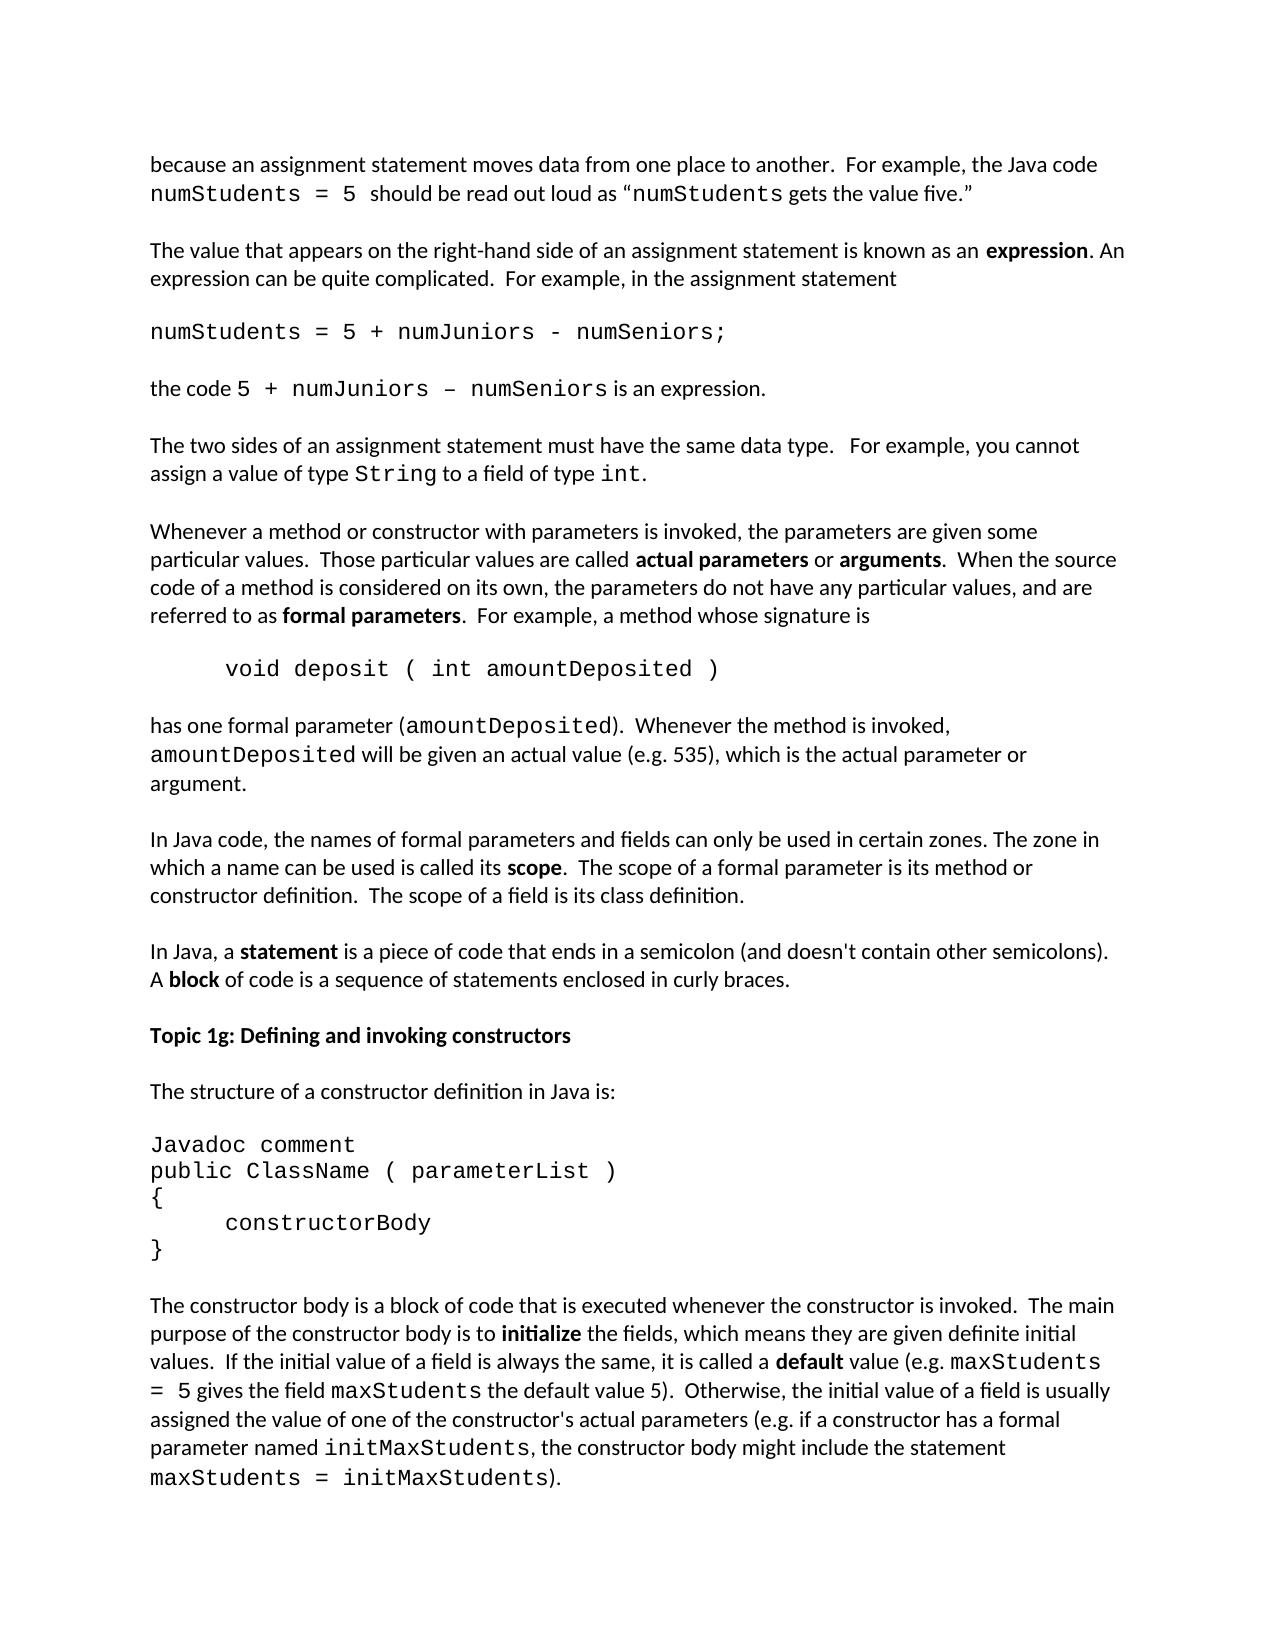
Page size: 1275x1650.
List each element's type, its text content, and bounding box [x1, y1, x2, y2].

text has one formal parameter (amountDeposited). Whenever the method is invoked, amountDeposited will be given an actual value (e.g. 535), which is the actual parameter or argument. [150, 711, 1125, 797]
text The two sides of an assignment statement must have the same data type. For example, you cannot assign a value of type String to a field of type int. [150, 432, 1125, 489]
text public ClassName ( parameterList ) [150, 1159, 1125, 1185]
text the code 5 + numJuniors – numSeniors is an expression. [150, 374, 1125, 403]
text Javadoc comment [150, 1133, 1125, 1159]
text The structure of a constructor definition in Java is: [150, 1077, 1125, 1105]
text The constructor body is a block of code that is executed whenever the constructor is invoked. The main purpose of the constructor body is to initialize the fields, which means they are given definite initial values. If the initial value of a field is always the same, it is called a default value (e.g. maxStudents = 5 gives the field maxStudents the default value 5). Otherwise, the initial value of a field is usually assigned the value of one of the constructor's actual parameters (e.g. if a constructor has a formal parameter named initMaxStudents, the constructor body might include the statement maxStudents = initMaxStudents). [150, 1291, 1125, 1492]
text The value that appears on the right-hand side of an assignment statement is known as an expression. An expression can be quite complicated. For example, in the assignment statement [150, 236, 1125, 292]
text { [150, 1185, 1125, 1211]
text constructorBody [150, 1211, 1125, 1237]
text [150, 150, 1125, 208]
text Whenever a method or constructor with parameters is invoked, the parameters are given some particular values. Those particular values are called actual parameters or arguments. When the source code of a method is considered on its own, the parameters do not have any particular values, and are referred to as formal parameters. For example, a method whose signature is [150, 517, 1125, 629]
text Topic 1g: Defining and invoking constructors [150, 1021, 1125, 1049]
text void deposit ( int amountDeposited ) [150, 657, 1125, 683]
text In Java code, the names of formal parameters and fields can only be used in certain zones. The zone in which a name can be used is called its scope. The scope of a formal parameter is its method or constructor definition. The scope of a field is its class definition. [150, 825, 1125, 909]
text } [150, 1237, 1125, 1263]
text In Java, a statement is a piece of code that ends in a semicolon (and doesn't contain other semicolons). A block of code is a sequence of statements enclosed in curly braces. [150, 937, 1125, 993]
text numStudents = 5 + numJuniors - numSeniors; [150, 320, 1125, 346]
